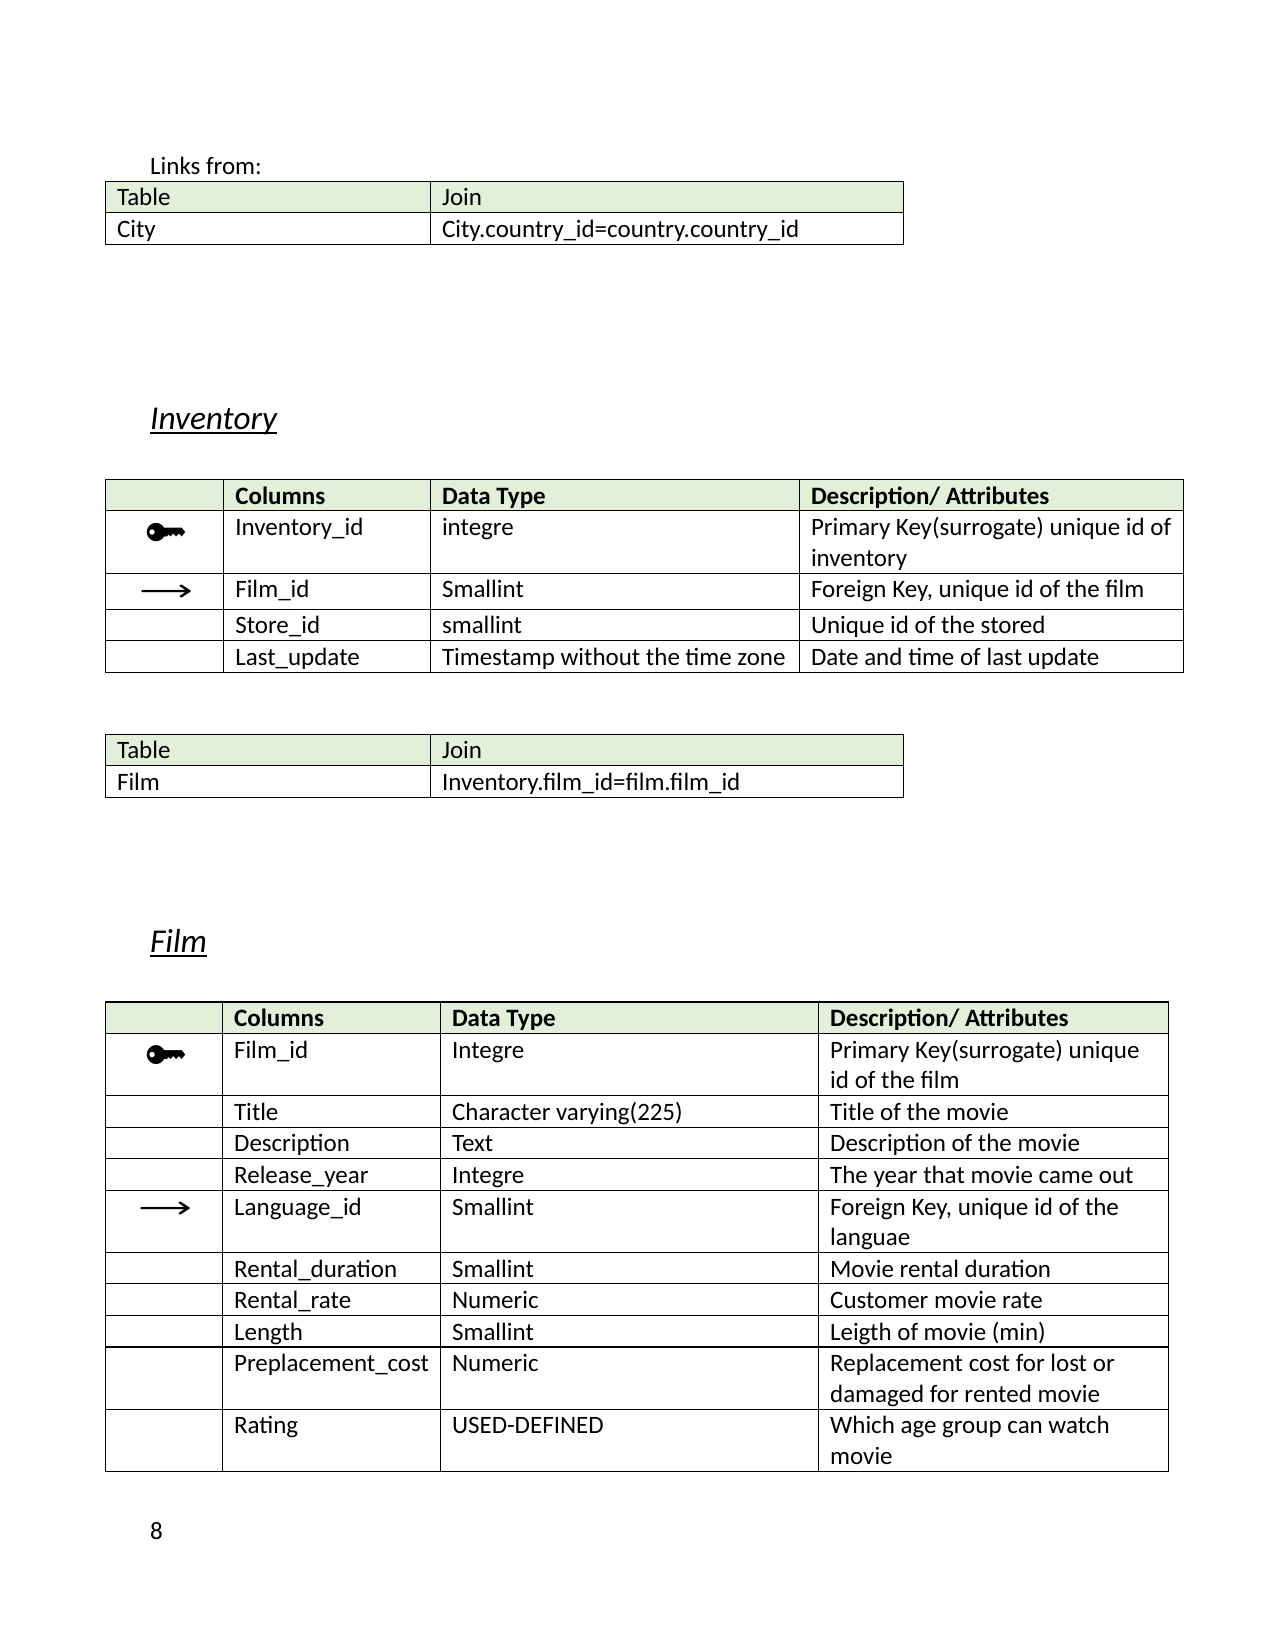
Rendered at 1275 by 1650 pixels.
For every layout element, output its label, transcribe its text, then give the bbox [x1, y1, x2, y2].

table_header Description/ Attributes [800, 480, 1183, 510]
table_cell [106, 1284, 222, 1315]
table_cell Character varying(225) [441, 1096, 818, 1127]
table_cell Film_id [224, 574, 430, 608]
table_cell Last_update [224, 641, 430, 672]
table_cell [106, 1159, 222, 1190]
table_cell [106, 1096, 222, 1127]
table_cell [106, 1316, 222, 1346]
table_cell Inventory.film_id=film.film_id [431, 766, 903, 797]
table_cell [106, 1191, 222, 1252]
table_header Table [106, 735, 430, 765]
table_cell Smallint [441, 1316, 818, 1346]
table_cell Which age group can watch movie [819, 1410, 1168, 1471]
table_cell [106, 1253, 222, 1283]
table_cell Timestamp without the time zone [431, 641, 799, 672]
table_cell [106, 641, 223, 672]
table_cell City [106, 213, 430, 244]
table_cell [106, 511, 223, 572]
picture [145, 1033, 187, 1076]
table_cell Store_id [224, 610, 430, 640]
table_cell Smallint [441, 1191, 818, 1252]
table_cell Rental_rate [223, 1284, 440, 1315]
table_cell Film_id [223, 1034, 440, 1095]
table_cell Integre [441, 1034, 818, 1095]
table_header Join [431, 735, 903, 765]
table_cell [106, 1034, 222, 1095]
table_cell Text [441, 1128, 818, 1158]
table_cell Description of the movie [819, 1128, 1168, 1158]
table_cell integre [431, 511, 799, 572]
table_cell Rating [223, 1410, 440, 1471]
table_cell [106, 1348, 222, 1408]
table_header Columns [223, 1003, 440, 1033]
table_cell Title [223, 1096, 440, 1127]
table_header [106, 480, 223, 510]
table_cell [106, 610, 223, 640]
table_cell Integre [441, 1159, 818, 1190]
table_header Join [431, 182, 903, 212]
table_cell Smallint [441, 1253, 818, 1283]
table_cell The year that movie came out [819, 1159, 1168, 1190]
table_cell Movie rental duration [819, 1253, 1168, 1283]
table_cell Description [223, 1128, 440, 1158]
table_cell Length [223, 1316, 440, 1346]
table_cell Leigth of movie (min) [819, 1316, 1168, 1346]
table_cell Title of the movie [819, 1096, 1168, 1127]
table_cell Inventory_id [224, 511, 430, 572]
table_cell Primary Key(surrogate) unique id of the film [819, 1034, 1168, 1095]
table_cell Foreign Key, unique id of the film [800, 574, 1183, 608]
table_cell Numeric [441, 1348, 818, 1408]
table_cell Smallint [431, 574, 799, 608]
table_cell [106, 1128, 222, 1158]
table_cell [106, 574, 139, 608]
table_header Description/ Attributes [819, 1003, 1168, 1033]
text Film [150, 920, 1125, 961]
picture [139, 573, 193, 609]
table_cell Customer movie rate [819, 1284, 1168, 1315]
picture [145, 511, 187, 553]
table_cell [193, 574, 223, 608]
table_cell City.country_id=country.country_id [431, 213, 903, 244]
table_cell [106, 1410, 222, 1471]
table_cell Foreign Key, unique id of the languae [819, 1191, 1168, 1252]
table_cell Date and time of last update [800, 641, 1183, 672]
text Links from: [150, 150, 1125, 181]
picture [138, 1190, 192, 1226]
table_cell USED-DEFINED [441, 1410, 818, 1471]
table_header [106, 1003, 222, 1033]
table_cell Numeric [441, 1284, 818, 1315]
table_cell smallint [431, 610, 799, 640]
text Inventory [150, 397, 1125, 438]
table_cell Language_id [223, 1191, 440, 1252]
table_header Data Type [441, 1003, 818, 1033]
table_cell Preplacement_cost [223, 1348, 440, 1408]
table_cell Replacement cost for lost or damaged for rented movie [819, 1348, 1168, 1408]
table_header Table [106, 182, 430, 212]
table_cell Primary Key(surrogate) unique id of inventory [800, 511, 1183, 572]
table_cell Release_year [223, 1159, 440, 1190]
table_cell Rental_duration [223, 1253, 440, 1283]
table_cell Film [106, 766, 430, 797]
table_header Data Type [431, 480, 799, 510]
table_header Columns [224, 480, 430, 510]
table_cell Unique id of the stored [800, 610, 1183, 640]
